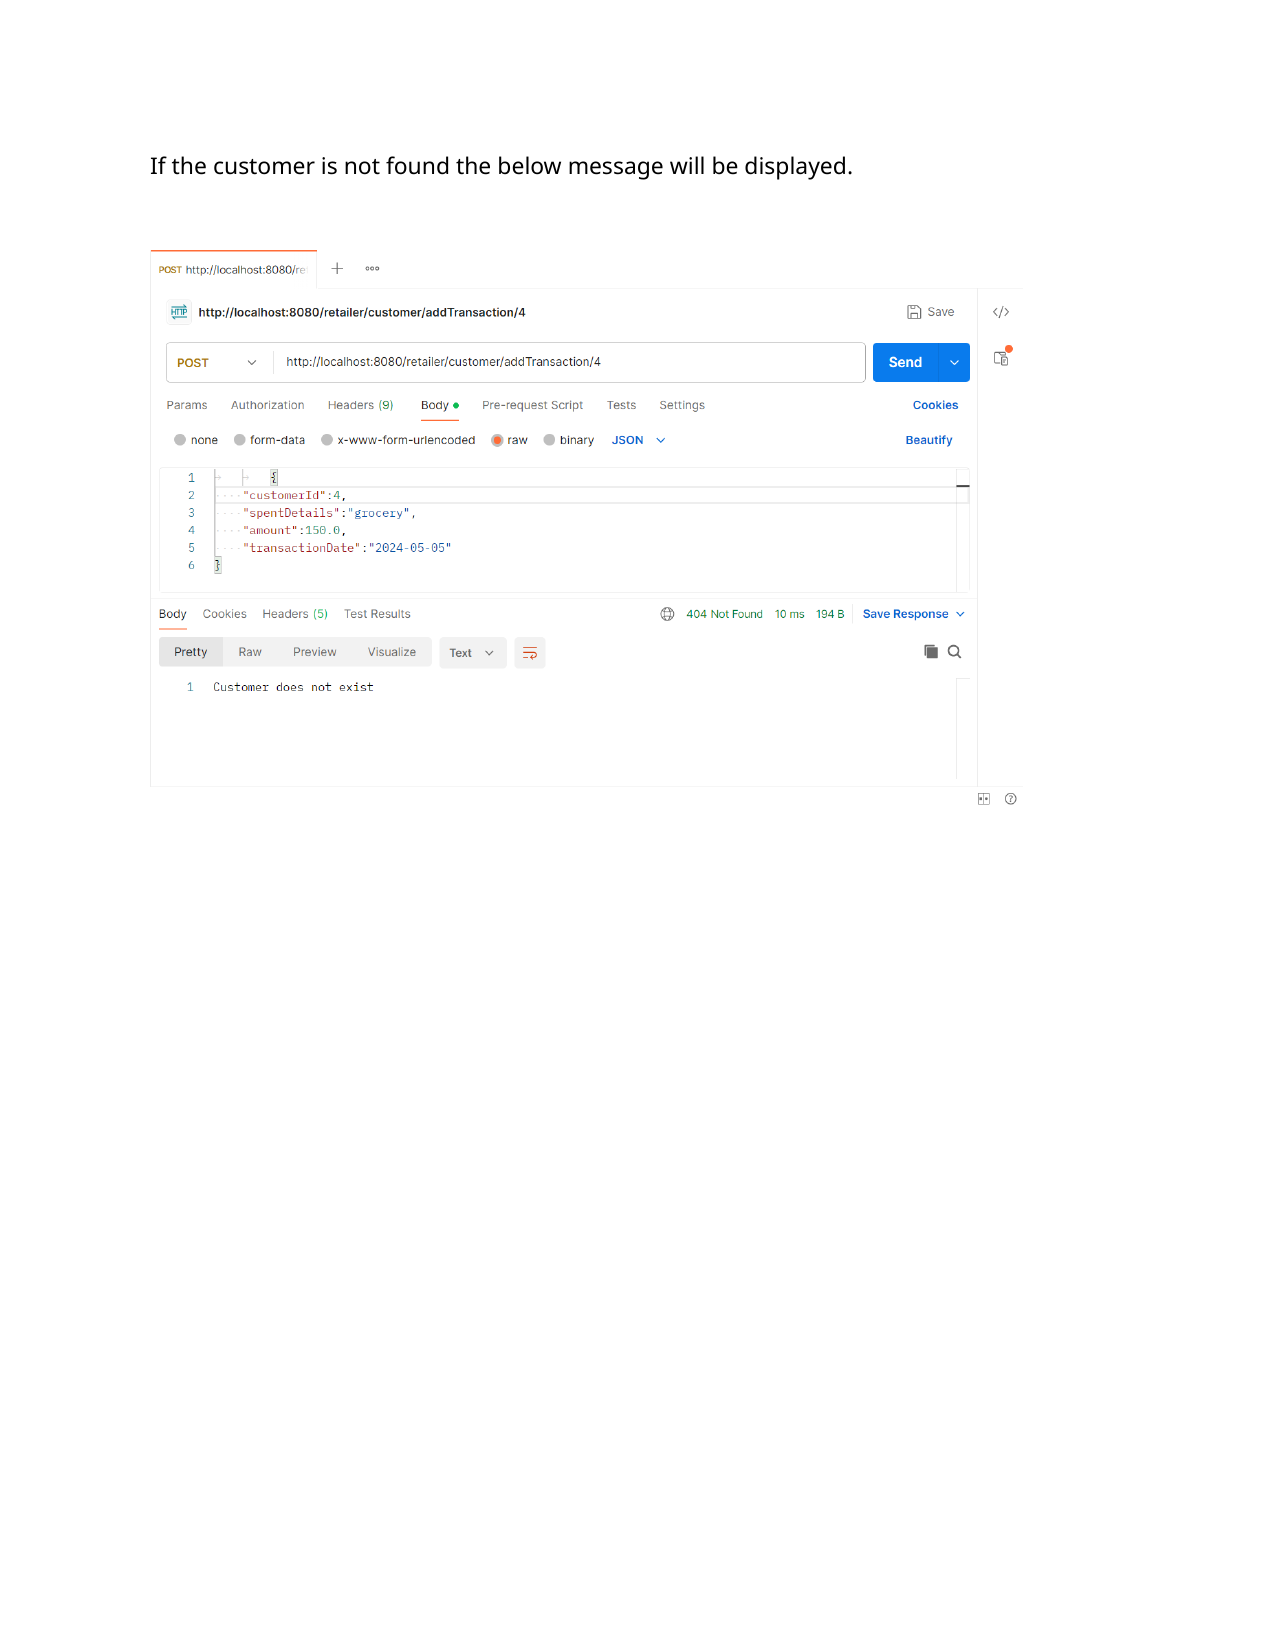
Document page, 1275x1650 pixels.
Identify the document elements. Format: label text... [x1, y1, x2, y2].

text If the customer is not found the below message will be displayed. [150, 150, 1125, 181]
picture [150, 250, 1023, 810]
